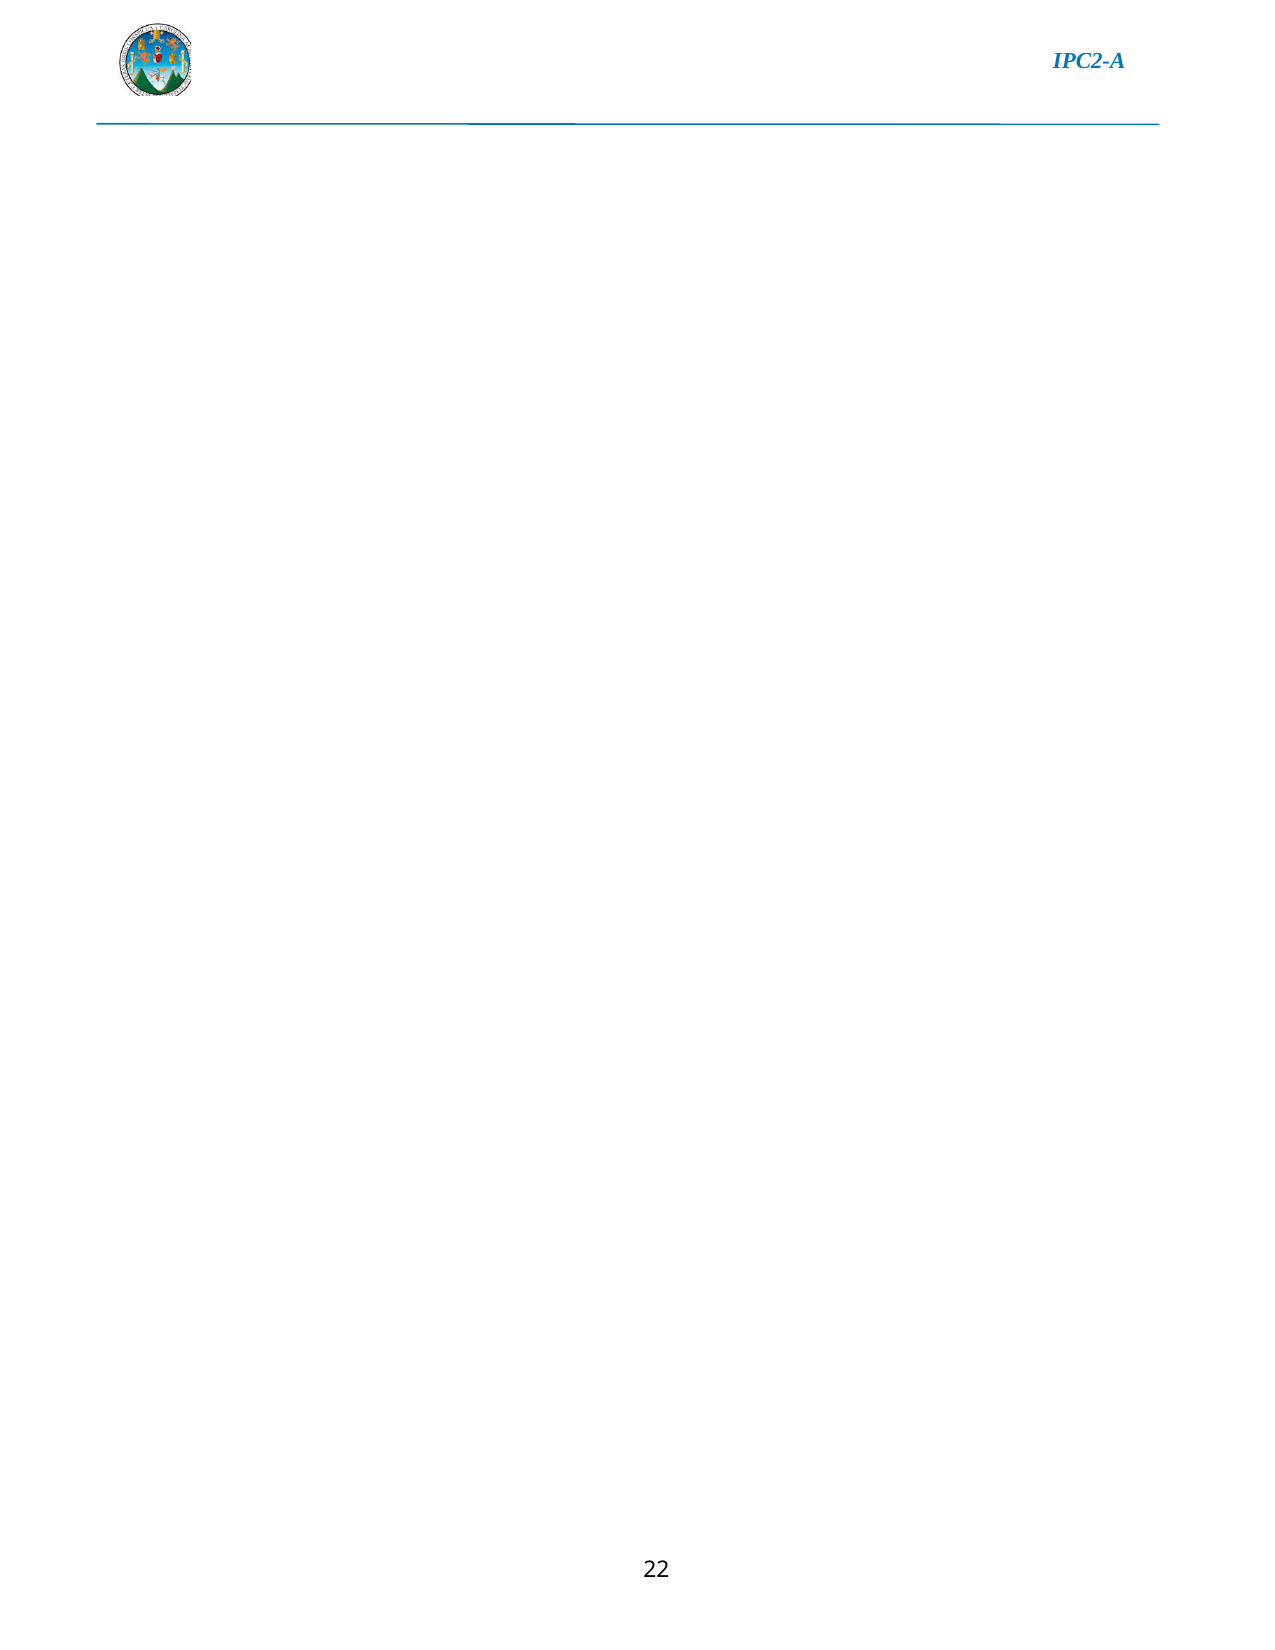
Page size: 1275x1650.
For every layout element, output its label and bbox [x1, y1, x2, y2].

picture [119, 23, 192, 96]
